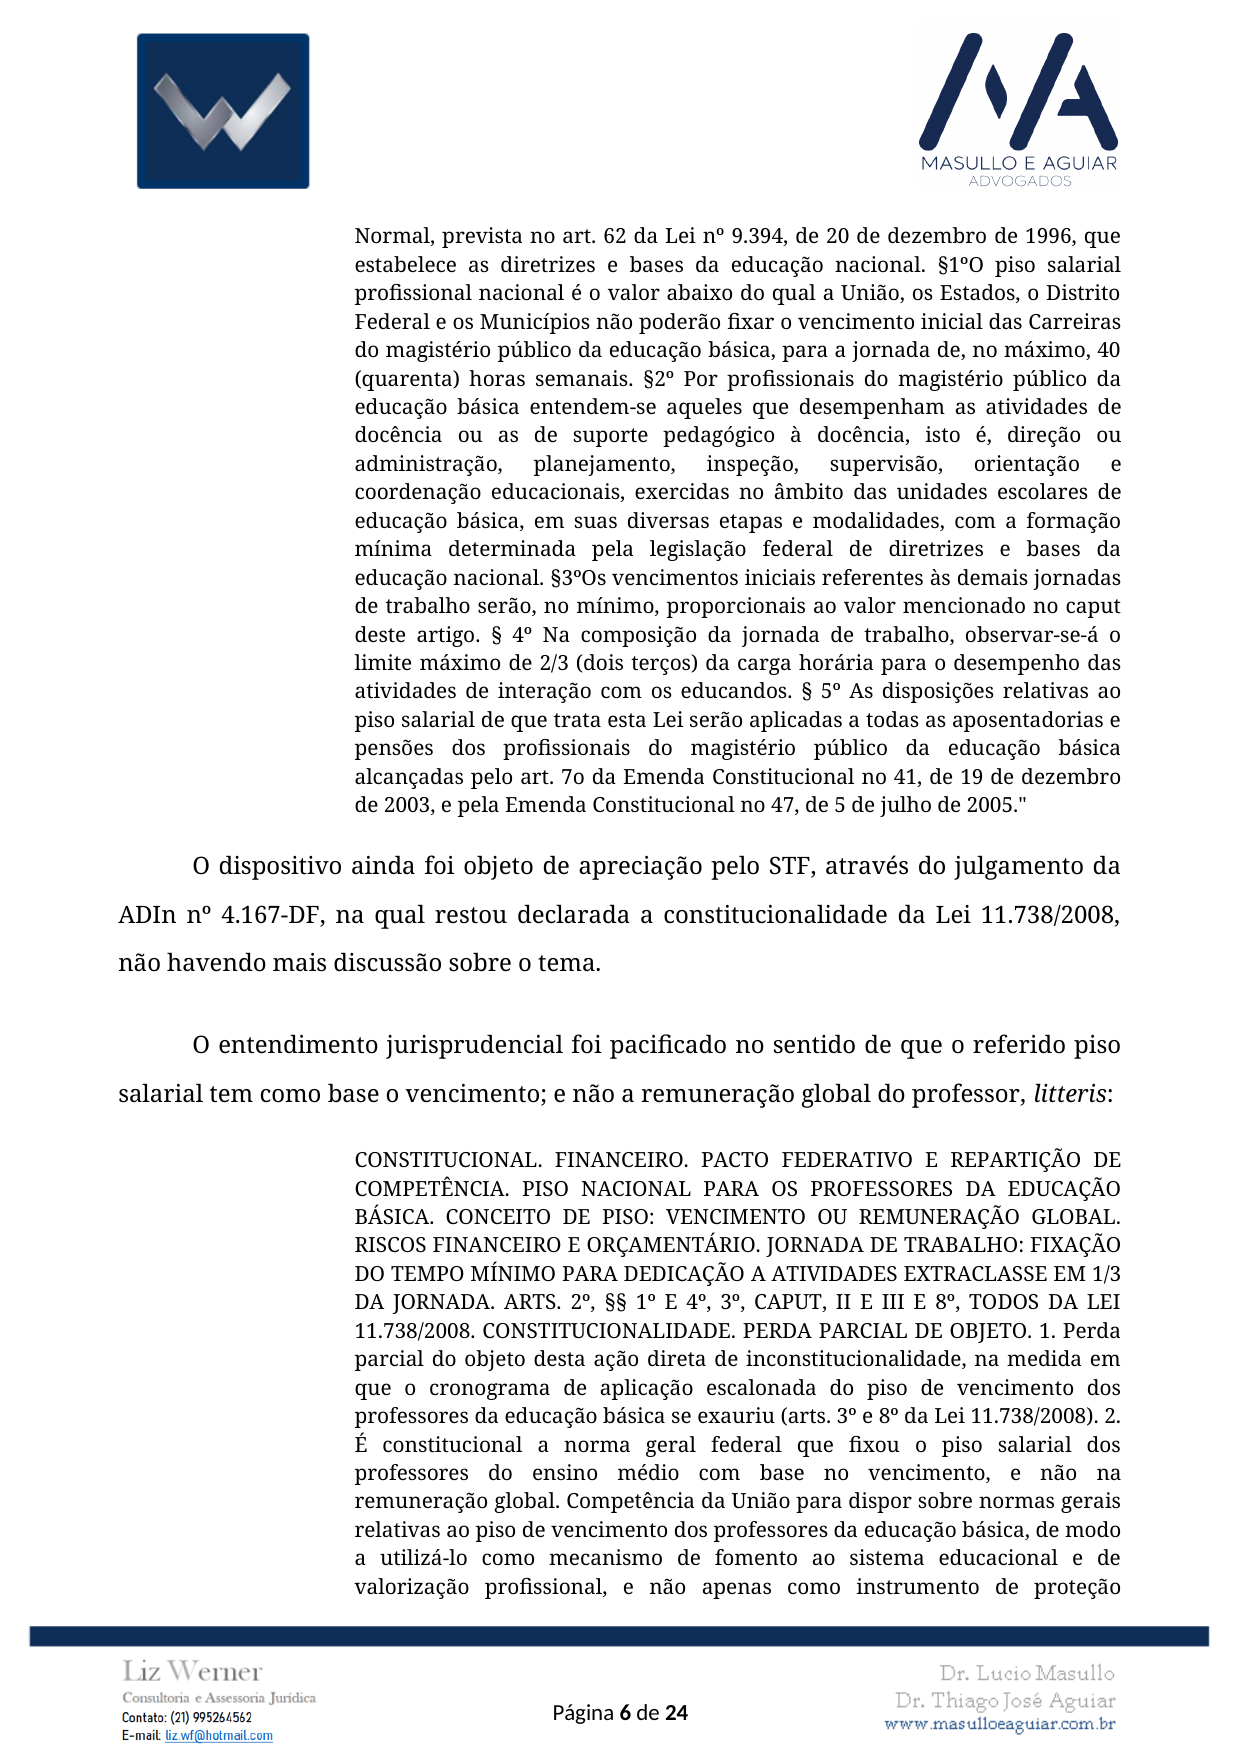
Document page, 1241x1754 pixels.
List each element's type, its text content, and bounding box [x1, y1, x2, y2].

picture [912, 17, 1122, 190]
text O dispositivo ainda foi objeto de apreciação pelo STF, através do julgamento da ADIn nº 4.167-DF, na qual restou declarada a constitucionalidade da Lei 11.738/2008, não havendo mais discussão sobre o tema. [118, 848, 1122, 979]
text O entendimento jurisprudencial foi pacificado no sentido de que o referido piso salarial tem como base o vencimento; e não a remuneração global do professor, litteris: [118, 1028, 1122, 1109]
picture [17, 1617, 1222, 1747]
picture [118, 20, 319, 200]
